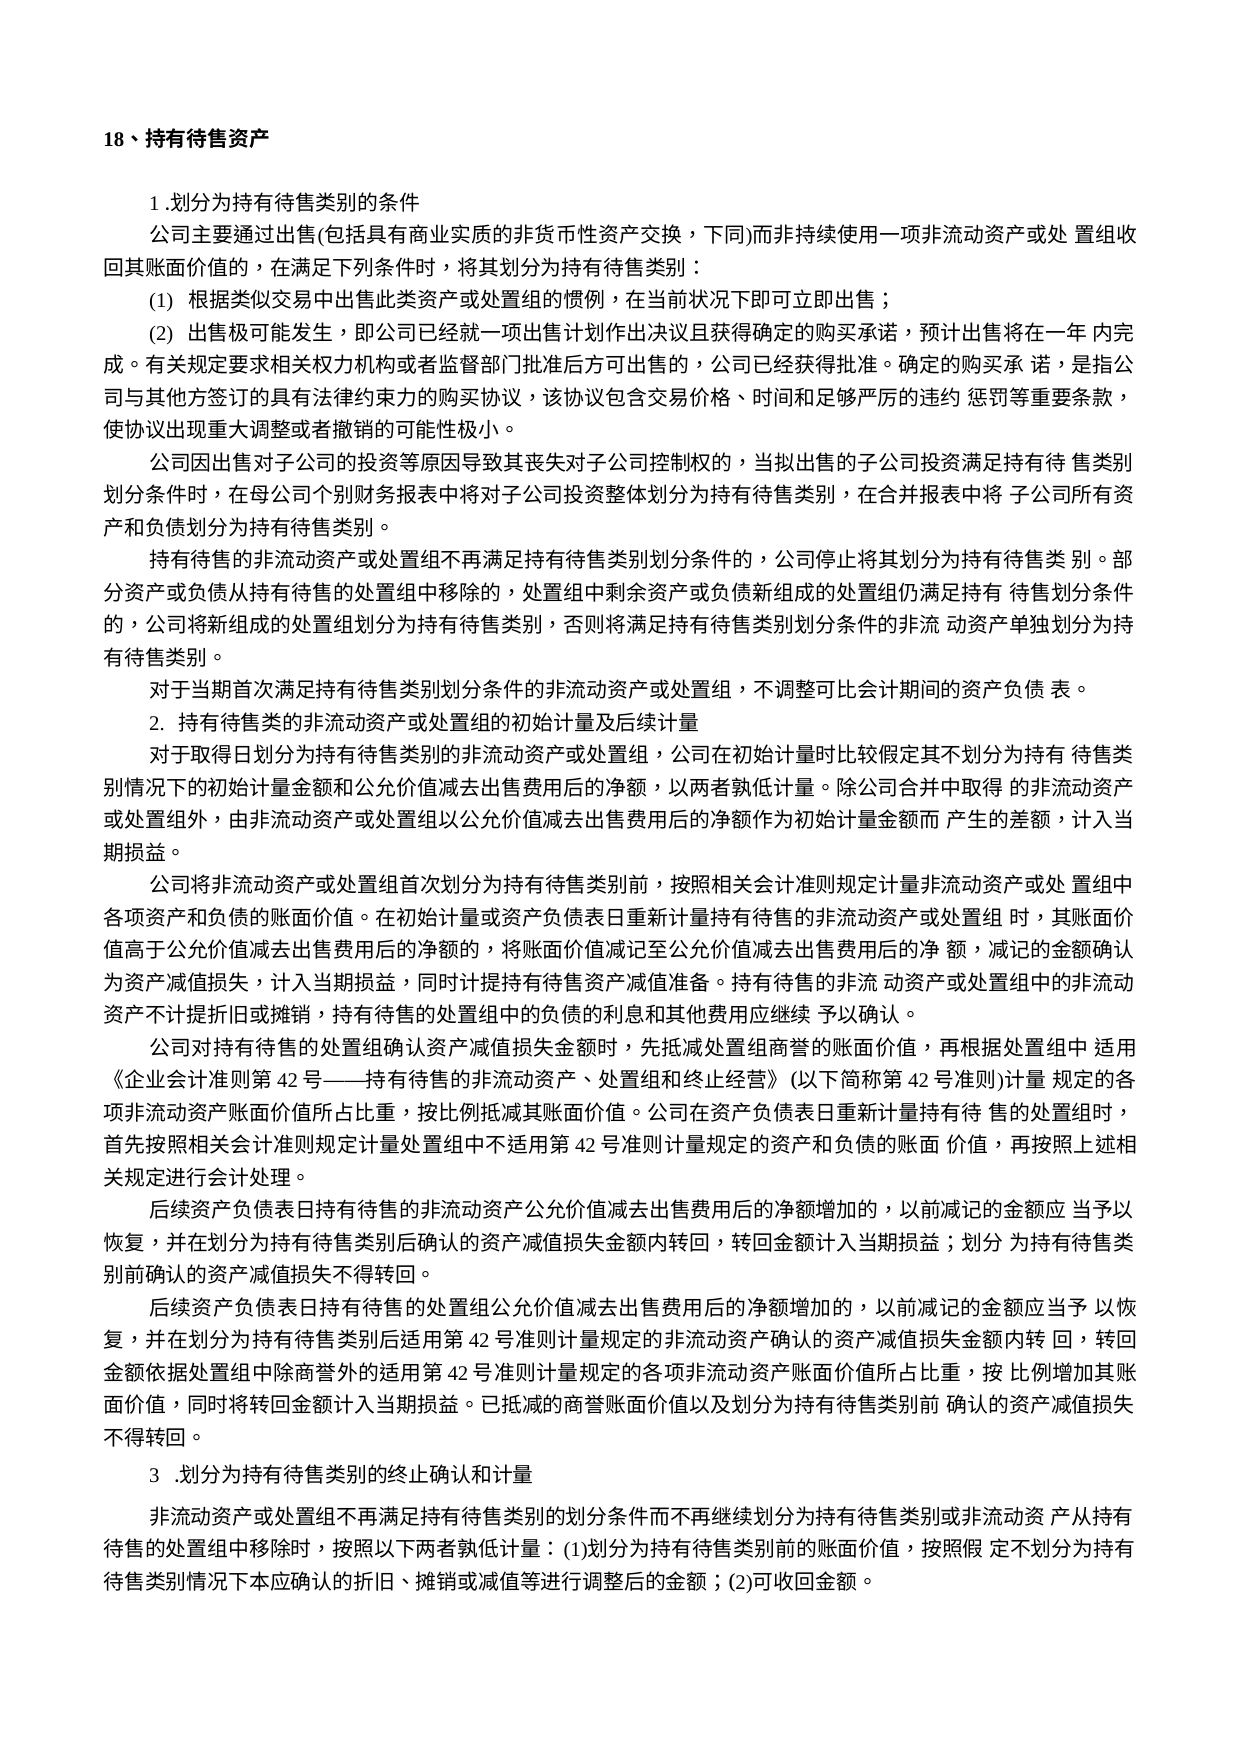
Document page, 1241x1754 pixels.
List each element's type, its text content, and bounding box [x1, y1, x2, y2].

text 后续资产负债表日持有待售的非流动资产公允价值减去出售费用后的净额增加的，以前减记的金额应 当予以恢复，并在划分为持有待售类别后确认的资产减值损失金额内转回，转回金额计入当期损益；划分 为持有待售类别前确认的资产减值损失不得转回。 [103, 1192, 1137, 1289]
list 出售极可能发生，即公司已经就一项出售计划作出决议且获得确定的购买承诺，预计出售将在一年 内完成。有关规定要求相关权力机构或者监督部门批准后方可出售的，公司已经获得批准。确定的购买承 诺，是指公司与其他方签订的具有法律约束力的购买协议，该协议包含交易价格、时间和足够严厉的违约 惩罚等重要条款，使协议出现重大调整或者撤销的可能性极小。 [103, 314, 1137, 444]
text 公司主要通过出售(包括具有商业实质的非货币性资产交换，下同)而非持续使用一项非流动资产或处 置组收回其账面价值的，在满足下列条件时，将其划分为持有待售类别： [103, 217, 1137, 282]
text 非流动资产或处置组不再满足持有待售类别的划分条件而不再继续划分为持有待售类别或非流动资 产从持有待售的处置组中移除时，按照以下两者孰低计量：(1)划分为持有待售类别前的账面价值，按照假 定不划分为持有待售类别情况下本应确认的折旧、摊销或减值等进行调整后的金额；(2)可收回金额。 [103, 1498, 1137, 1596]
text 1 .划分为持有待售类别的条件 [103, 184, 1137, 217]
list .划分为持有待售类别的终止确认和计量 [103, 1460, 1137, 1488]
text 公司对持有待售的处置组确认资产减值损失金额时，先抵减处置组商誉的账面价值，再根据处置组中 适用《企业会计准则第42号——持有待售的非流动资产、处置组和终止经营》(以下简称第42号准则)计量 规定的各项非流动资产账面价值所占比重，按比例抵减其账面价值。公司在资产负债表日重新计量持有待 售的处置组时，首先按照相关会计准则规定计量处置组中不适用第42号准则计量规定的资产和负债的账面 价值，再按照上述相关规定进行会计处理。 [103, 1029, 1137, 1192]
text 持有待售的非流动资产或处置组不再满足持有待售类别划分条件的，公司停止将其划分为持有待售类 别。部分资产或负债从持有待售的处置组中移除的，处置组中剩余资产或负债新组成的处置组仍满足持有 待售划分条件的，公司将新组成的处置组划分为持有待售类别，否则将满足持有待售类别划分条件的非流 动资产单独划分为持有待售类别。 [103, 542, 1137, 672]
list 根据类似交易中出售此类资产或处置组的惯例，在当前状况下即可立即出售； [103, 282, 1137, 314]
text 公司因出售对子公司的投资等原因导致其丧失对子公司控制权的，当拟出售的子公司投资满足持有待 售类别划分条件时，在母公司个别财务报表中将对子公司投资整体划分为持有待售类别，在合并报表中将 子公司所有资产和负债划分为持有待售类别。 [103, 444, 1137, 542]
list 持有待售类的非流动资产或处置组的初始计量及后续计量 [103, 704, 1137, 737]
subtitle 18、持有待售资产 [103, 121, 1137, 153]
text 公司将非流动资产或处置组首次划分为持有待售类别前，按照相关会计准则规定计量非流动资产或处 置组中各项资产和负债的账面价值。在初始计量或资产负债表日重新计量持有待售的非流动资产或处置组 时，其账面价值高于公允价值减去出售费用后的净额的，将账面价值减记至公允价值减去出售费用后的净 额，减记的金额确认为资产减值损失，计入当期损益，同时计提持有待售资产减值准备。持有待售的非流 动资产或处置组中的非流动资产不计提折旧或摊销，持有待售的处置组中的负债的利息和其他费用应继续 予以确认。 [103, 867, 1137, 1029]
text 后续资产负债表日持有待售的处置组公允价值减去出售费用后的净额增加的，以前减记的金额应当予 以恢复，并在划分为持有待售类别后适用第42号准则计量规定的非流动资产确认的资产减值损失金额内转 回，转回金额依据处置组中除商誉外的适用第42号准则计量规定的各项非流动资产账面价值所占比重，按 比例增加其账面价值，同时将转回金额计入当期损益。已抵减的商誉账面价值以及划分为持有待售类别前 确认的资产减值损失不得转回。 [103, 1289, 1137, 1452]
text 对于当期首次满足持有待售类别划分条件的非流动资产或处置组，不调整可比会计期间的资产负债 表。 [103, 672, 1137, 704]
text 对于取得日划分为持有待售类别的非流动资产或处置组，公司在初始计量时比较假定其不划分为持有 待售类别情况下的初始计量金额和公允价值减去出售费用后的净额，以两者孰低计量。除公司合并中取得 的非流动资产或处置组外，由非流动资产或处置组以公允价值减去出售费用后的净额作为初始计量金额而 产生的差额，计入当期损益。 [103, 737, 1137, 867]
